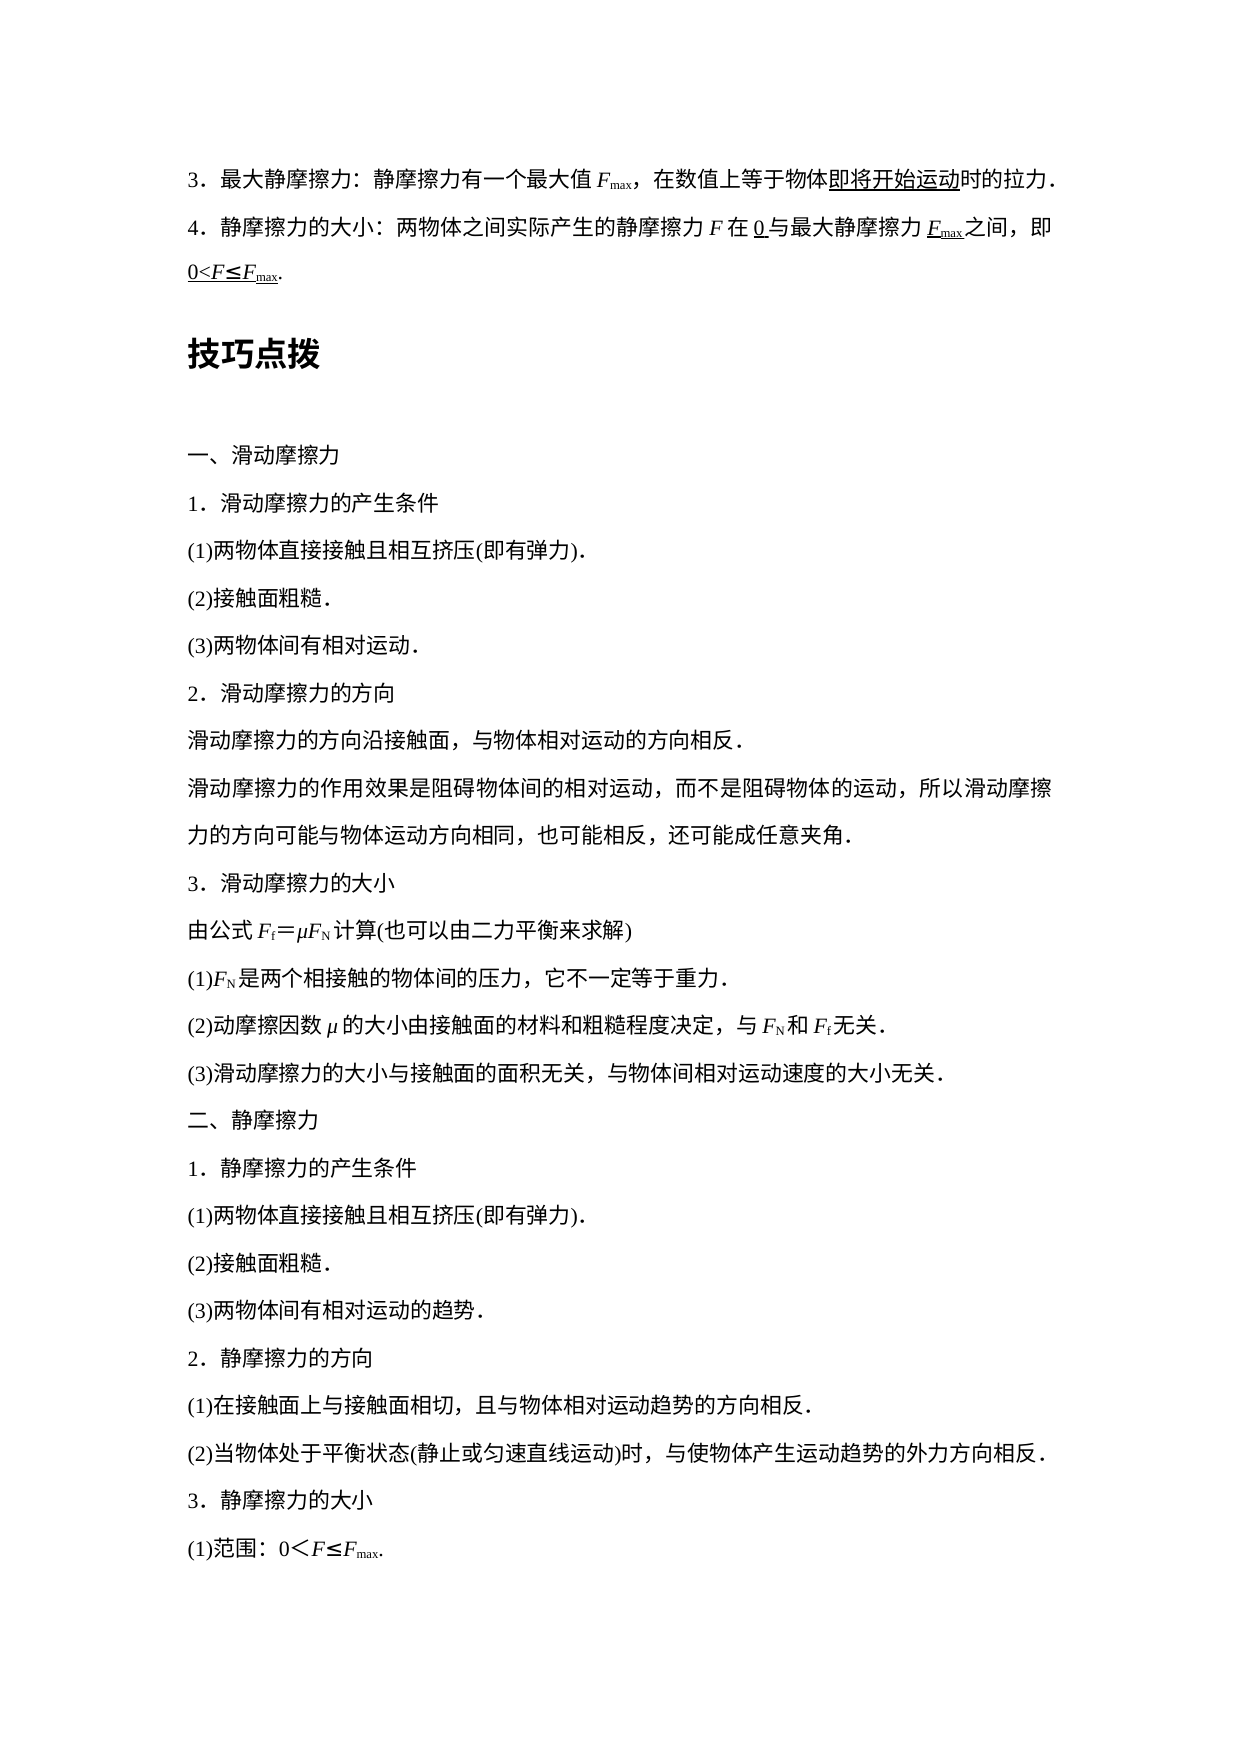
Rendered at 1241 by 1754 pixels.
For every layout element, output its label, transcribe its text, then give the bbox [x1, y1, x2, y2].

text (1)FN是两个相接触的物体间的压力，它不一定等于重力． [187, 961, 1053, 992]
text 3．静摩擦力的大小 [187, 1483, 1053, 1515]
text (1)范围：0＜F≤Fmax. [187, 1531, 1053, 1562]
subtitle 技巧点拨 [187, 328, 1053, 376]
text 滑动摩擦力的方向沿接触面，与物体相对运动的方向相反． [187, 723, 1053, 755]
text 由公式Ff＝μFN计算(也可以由二力平衡来求解) [187, 913, 1053, 945]
text 3．最大静摩擦力：静摩擦力有一个最大值Fmax，在数值上等于物体即将开始运动时的拉力． [187, 162, 1053, 194]
text 2．静摩擦力的方向 [187, 1341, 1053, 1372]
text (3)两物体间有相对运动的趋势． [187, 1293, 1053, 1325]
text (2)接触面粗糙． [187, 581, 1053, 612]
text (1)两物体直接接触且相互挤压(即有弹力)． [187, 533, 1053, 565]
text (2)当物体处于平衡状态(静止或匀速直线运动)时，与使物体产生运动趋势的外力方向相反． [187, 1436, 1053, 1467]
text (3)滑动摩擦力的大小与接触面的面积无关，与物体间相对运动速度的大小无关． [187, 1056, 1053, 1087]
text 2．滑动摩擦力的方向 [187, 676, 1053, 707]
text 1．静摩擦力的产生条件 [187, 1151, 1053, 1182]
text 1．滑动摩擦力的产生条件 [187, 486, 1053, 517]
text 二、静摩擦力 [187, 1103, 1053, 1135]
text 3．滑动摩擦力的大小 [187, 866, 1053, 897]
text 滑动摩擦力的作用效果是阻碍物体间的相对运动，而不是阻碍物体的运动，所以滑动摩擦力的方向可能与物体运动方向相同，也可能相反，还可能成任意夹角． [187, 771, 1053, 850]
text (1)两物体直接接触且相互挤压(即有弹力)． [187, 1198, 1053, 1230]
text 一、滑动摩擦力 [187, 438, 1053, 470]
text (3)两物体间有相对运动． [187, 628, 1053, 660]
text 4．静摩擦力的大小：两物体之间实际产生的静摩擦力F在0与最大静摩擦力Fmax之间，即0<F≤Fmax. [187, 209, 1053, 286]
text (2)动摩擦因数μ的大小由接触面的材料和粗糙程度决定，与FN和Ff无关． [187, 1008, 1053, 1040]
text (2)接触面粗糙． [187, 1246, 1053, 1277]
text (1)在接触面上与接触面相切，且与物体相对运动趋势的方向相反． [187, 1388, 1053, 1420]
